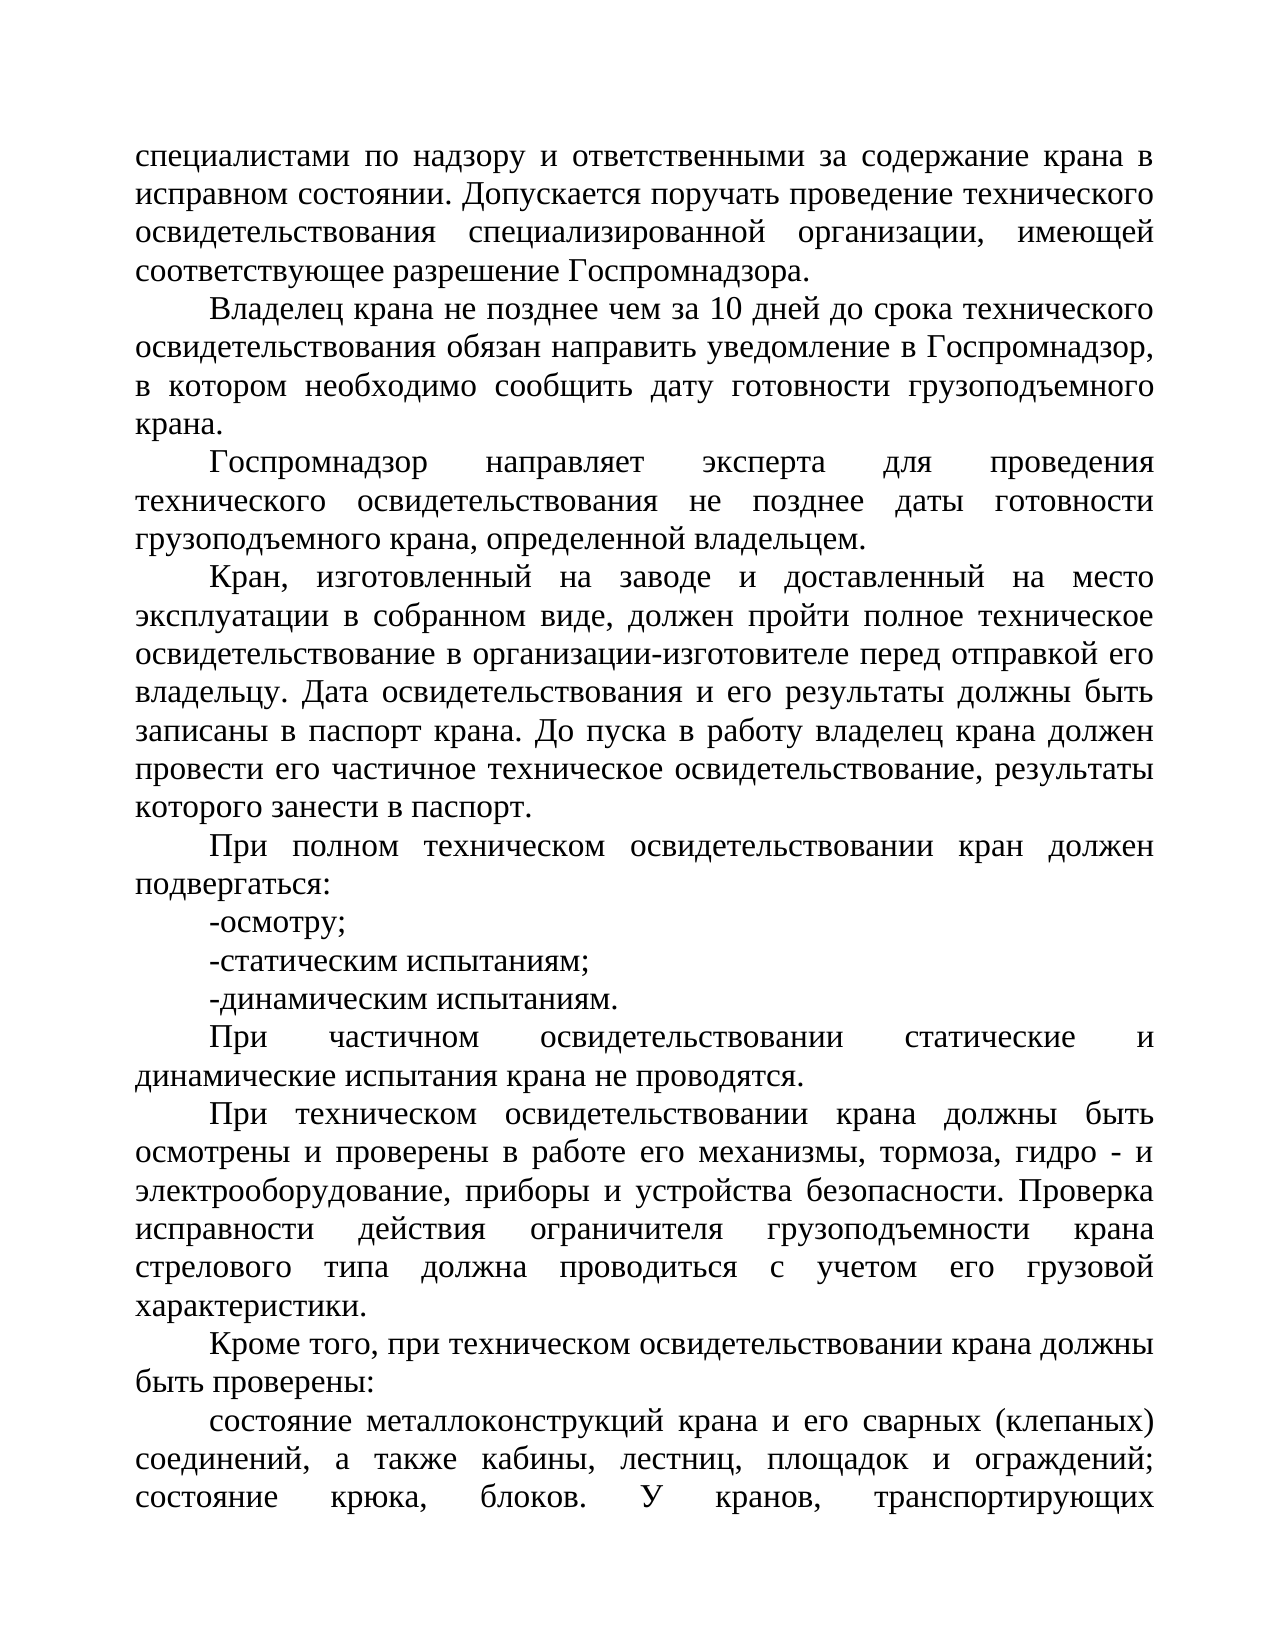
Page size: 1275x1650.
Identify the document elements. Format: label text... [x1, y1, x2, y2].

text При техническом освидетельствовании крана должны быть осмотрены и проверены в работе его механизмы, тормоза, гидро - и электрооборудование, приборы и устройства безопасности. Проверка исправности действия ограничителя грузоподъемности крана стрелового типа должна проводиться с учетом его грузовой характеристики. [135, 1093, 1155, 1323]
text -статическим испытаниям; [135, 940, 1155, 978]
text При полном техническом освидетельствовании кран должен подвергаться: [135, 825, 1155, 902]
text Кроме того, при техническом освидетельствовании крана должны быть проверены: [135, 1323, 1155, 1400]
text -динамическим испытаниям. [135, 978, 1155, 1017]
text Кран, изготовленный на заводе и доставленный на место эксплуатации в собранном виде, должен пройти полное техническое освидетельствование в организации-изготовителе перед отправкой его владельцу. Дата освидетельствования и его результаты должны быть записаны в паспорт крана. До пуска в работу владелец крана должен провести его частичное техническое освидетельствование, результаты которого занести в паспорт. [135, 557, 1155, 825]
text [135, 1400, 1155, 1515]
text -осмотру; [135, 902, 1155, 940]
text Владелец крана не позднее чем за 10 дней до срока технического освидетельствования обязан направить уведомление в Госпромнадзор, в котором необходимо сообщить дату готовности грузоподъемного крана. [135, 288, 1155, 442]
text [135, 135, 1155, 288]
text Госпромнадзор направляет эксперта для проведения технического освидетельствования не позднее даты готовности грузоподъемного крана, определенной владельцем. [135, 442, 1155, 557]
text При частичном освидетельствовании статические и динамические испытания крана не проводятся. [135, 1017, 1155, 1093]
